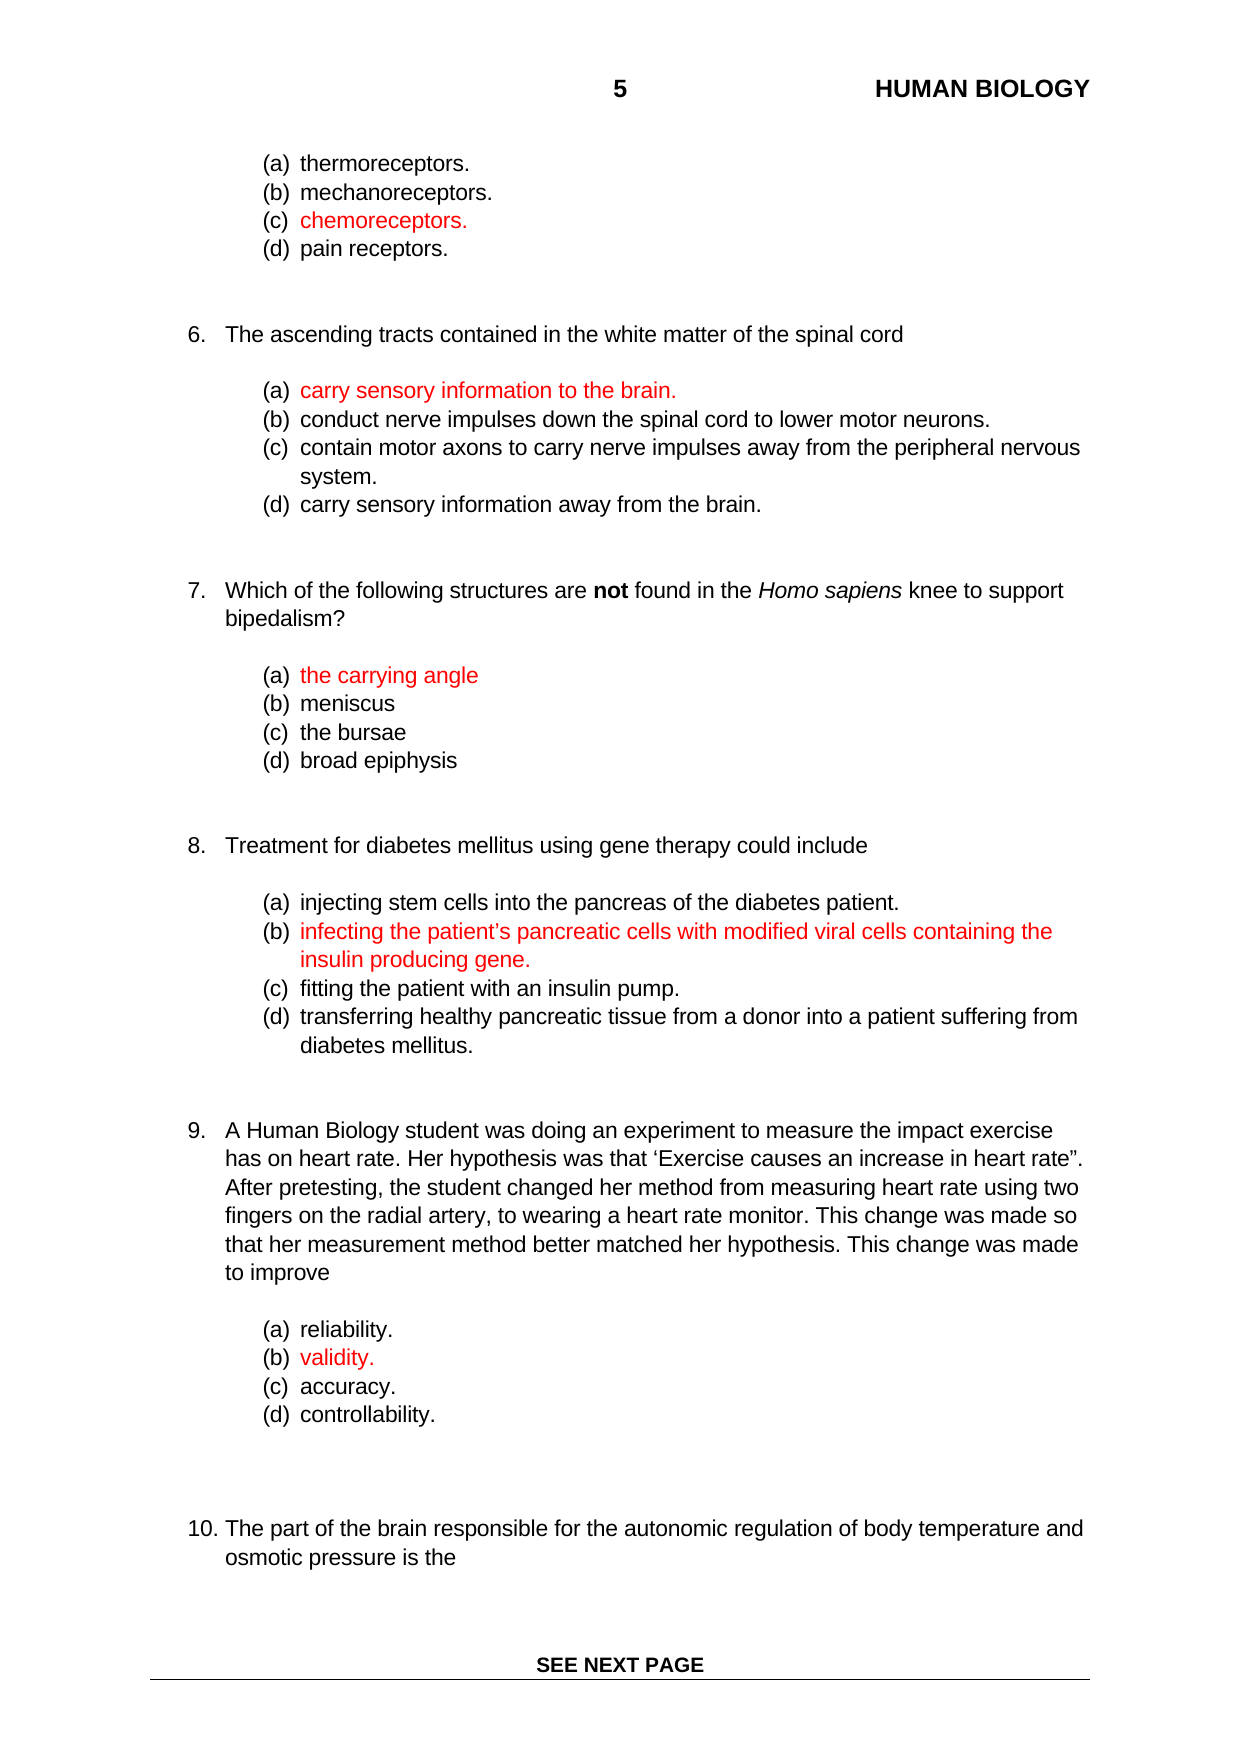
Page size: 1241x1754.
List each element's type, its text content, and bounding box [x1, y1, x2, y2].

list the bursae [262, 719, 1090, 745]
list transferring healthy pancreatic tissue from a donor into a patient suffering from diabetes mellitus. [262, 1003, 1090, 1058]
list thermoreceptors. [262, 150, 1090, 176]
list the carrying angle [262, 662, 1090, 688]
list contain motor axons to carry nerve impulses away from the peripheral nervous system. [262, 434, 1090, 489]
list injecting stem cells into the pancreas of the diabetes patient. [262, 889, 1090, 916]
list carry sensory information away from the brain. [262, 491, 1090, 518]
list pain receptors. [262, 235, 1090, 262]
list mechanoreceptors. [262, 178, 1090, 205]
list meniscus [262, 690, 1090, 717]
list infecting the patient’s pancreatic cells with modified viral cells containing the insulin producing gene. [262, 918, 1090, 973]
list accuracy. [262, 1373, 1090, 1399]
list Which of the following structures are not found in the Homo sapiens knee to support bipedalism? [187, 577, 1090, 631]
list The part of the brain responsible for the autonomic regulation of body temperature and osmotic pressure is the [187, 1515, 1090, 1570]
list Treatment for diabetes mellitus using gene therapy could include [187, 832, 1090, 859]
list chemoreceptors. [262, 207, 1090, 233]
list carry sensory information to the brain. [262, 377, 1090, 404]
list A Human Biology student was doing an experiment to measure the impact exercise has on heart rate. Her hypothesis was that ‘Exercise causes an increase in heart rate”. After pretesting, the student changed her method from measuring heart rate using two fingers on the radial artery, to wearing a heart rate monitor. This change was made so that her measurement method better matched her hypothesis. This change was made to improve [187, 1117, 1090, 1285]
list reliability. [262, 1316, 1090, 1342]
list The ascending tracts contained in the white matter of the spinal cord [187, 321, 1090, 347]
list fitting the patient with an insulin pump. [262, 975, 1090, 1001]
list broad epiphysis [262, 747, 1090, 773]
list controllability. [262, 1401, 1090, 1428]
list conduct nerve impulses down the spinal cord to lower motor neurons. [262, 406, 1090, 432]
list validity. [262, 1344, 1090, 1371]
